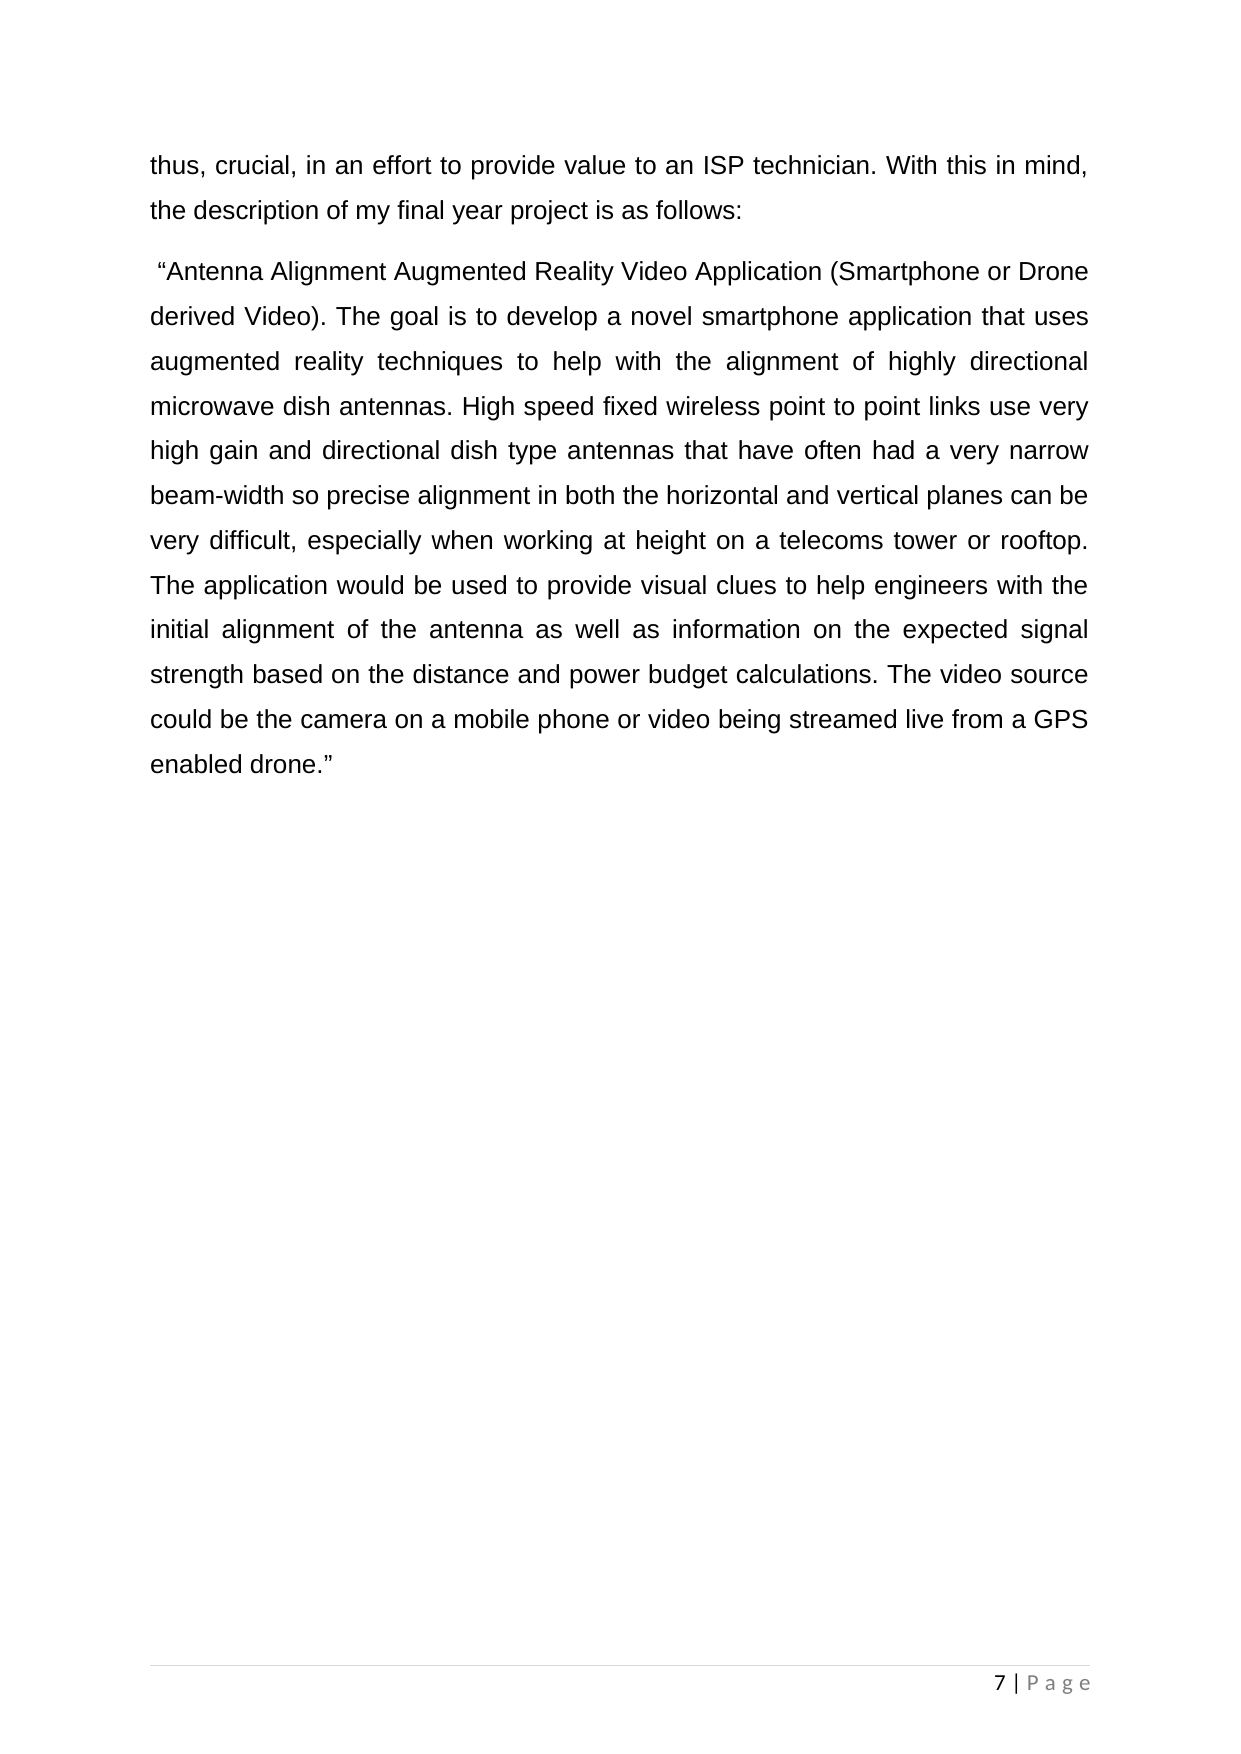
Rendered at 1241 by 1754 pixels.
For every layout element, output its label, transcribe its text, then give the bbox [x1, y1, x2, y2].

text “Antenna Alignment Augmented Reality Video Application (Smartphone or Drone derived Video). The goal is to develop a novel smartphone application that uses augmented reality techniques to help with the alignment of highly directional microwave dish antennas. High speed fixed wireless point to point links use very high gain and directional dish type antennas that have often had a very narrow beam-width so precise alignment in both the horizontal and vertical planes can be very difficult, especially when working at height on a telecoms tower or rooftop. The application would be used to provide visual clues to help engineers with the initial alignment of the antenna as well as information on the expected signal strength based on the distance and power budget calculations. The video source could be the camera on a mobile phone or video being streamed live from a GPS enabled drone.” [150, 256, 1090, 779]
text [150, 150, 1090, 225]
